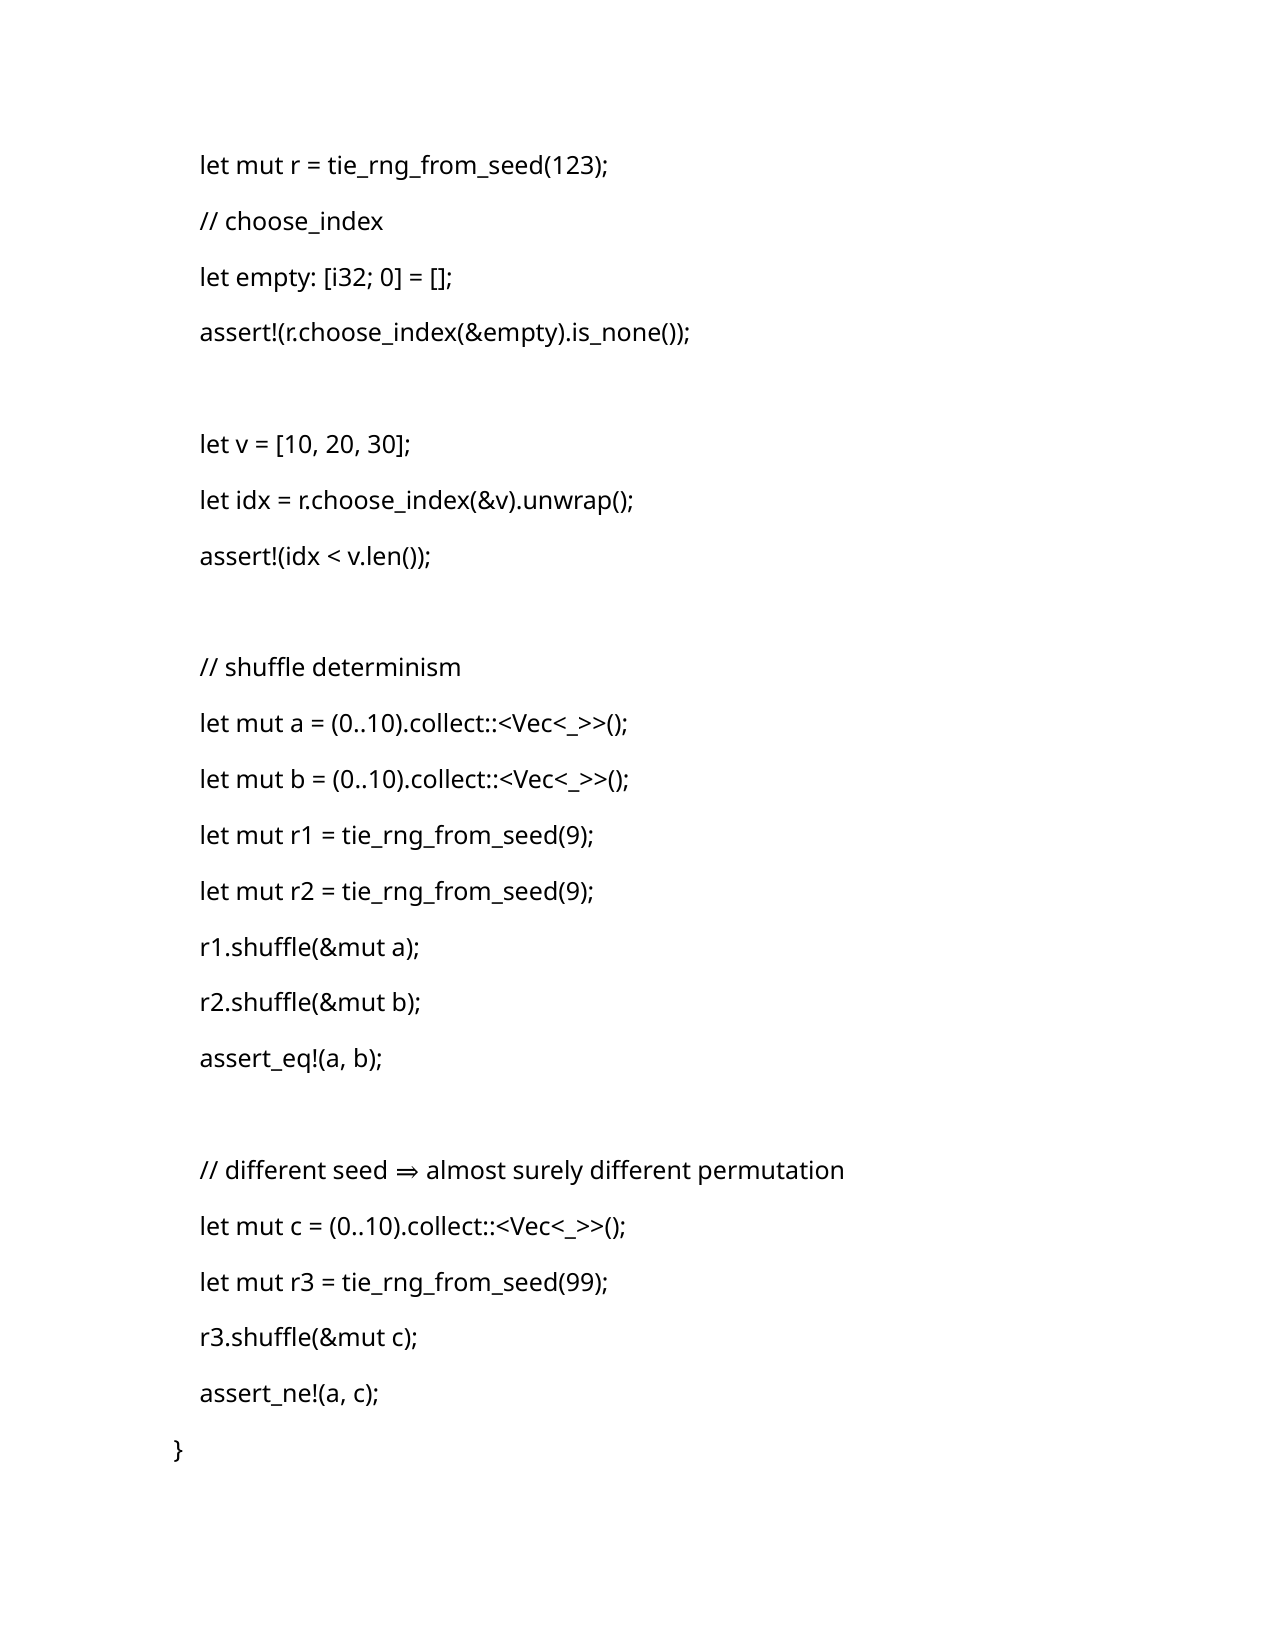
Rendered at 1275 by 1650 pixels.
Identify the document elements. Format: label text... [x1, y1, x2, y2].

text let mut c = (0..10).collect::<Vec<_>>(); [148, 1208, 1127, 1242]
text assert_ne!(a, c); [148, 1376, 1127, 1410]
text let mut b = (0..10).collect::<Vec<_>>(); [148, 762, 1127, 796]
text // different seed ⇒ almost surely different permutation [148, 1153, 1127, 1187]
text let idx = r.choose_index(&v).unwrap(); [148, 483, 1127, 517]
text assert_eq!(a, b); [148, 1041, 1127, 1075]
text let mut r1 = tie_rng_from_seed(9); [148, 818, 1127, 852]
text r2.shuffle(&mut b); [148, 985, 1127, 1019]
text let mut a = (0..10).collect::<Vec<_>>(); [148, 706, 1127, 740]
text assert!(idx < v.len()); [148, 538, 1127, 572]
text assert!(r.choose_index(&empty).is_none()); [148, 315, 1127, 349]
text let mut r3 = tie_rng_from_seed(99); [148, 1264, 1127, 1298]
text let v = [10, 20, 30]; [148, 427, 1127, 461]
text let mut r = tie_rng_from_seed(123); [148, 148, 1127, 182]
text // choose_index [148, 203, 1127, 237]
text // shuffle determinism [148, 650, 1127, 684]
text r1.shuffle(&mut a); [148, 929, 1127, 963]
text let mut r2 = tie_rng_from_seed(9); [148, 873, 1127, 907]
text } [148, 1432, 1127, 1466]
text r3.shuffle(&mut c); [148, 1320, 1127, 1354]
text let empty: [i32; 0] = []; [148, 259, 1127, 293]
